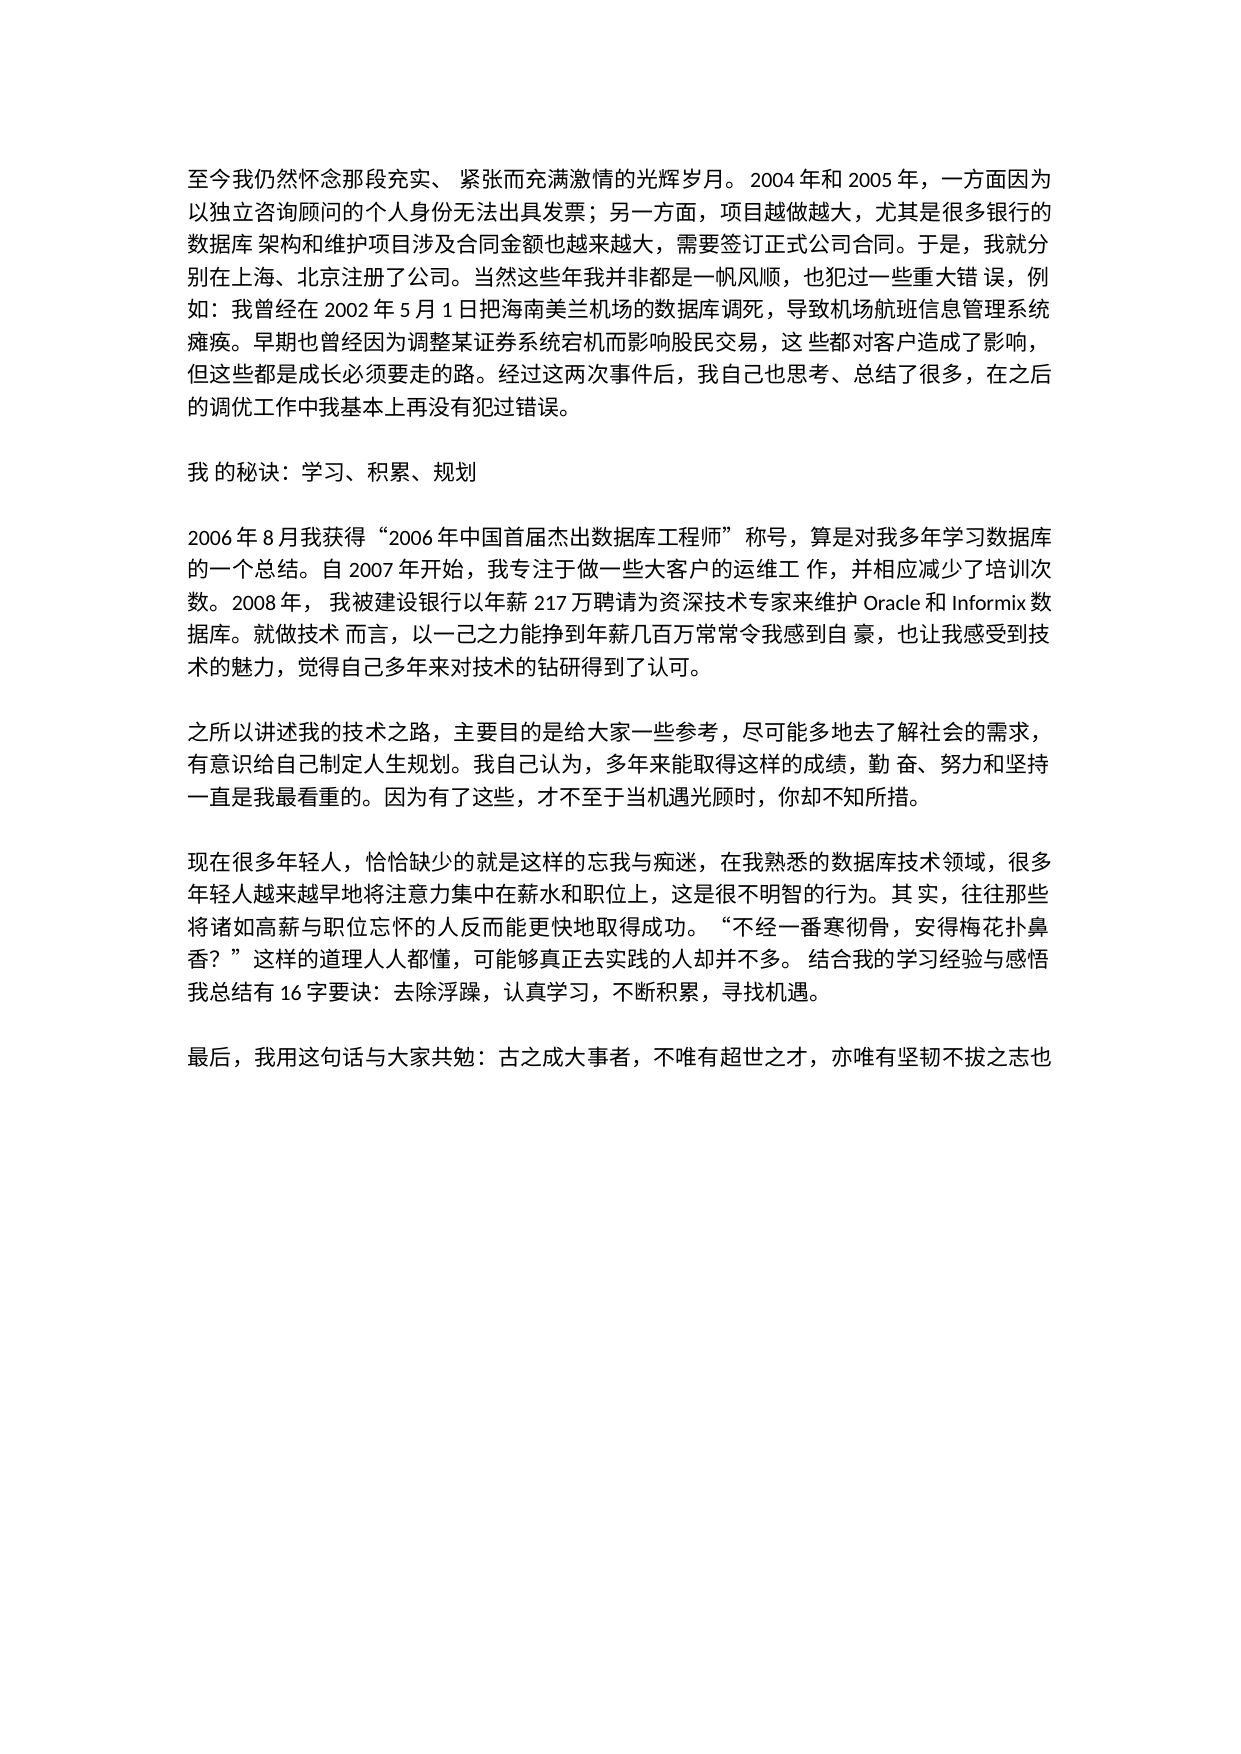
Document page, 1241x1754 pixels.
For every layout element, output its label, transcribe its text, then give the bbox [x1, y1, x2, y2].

text 我 的秘诀：学习、积累、规划 [187, 454, 1053, 487]
text 现在很多年轻人，恰恰缺少的就是这样的忘我与痴迷，在我熟悉的数据库技术领域，很多年轻人越来越早地将注意力集中在薪水和职位上，这是很不明智的行为。其 实，往往那些将诸如高薪与职位忘怀的人反而能更快地取得成功。“不经一番寒彻骨，安得梅花扑鼻香？”这样的道理人人都懂，可能够真正去实践的人却并不多。 结合我的学习经验与感悟，我总结有16字要诀：去除浮躁，认真学习，不断积累，寻找机遇。 [187, 844, 1053, 1007]
text 之所以讲述我的技术之路，主要目的是给大家一些参考，尽可能多地去了解社会的需求，有意识给自己制定人生规划。我自己认为，多年来能取得这样的成绩，勤 奋、努力和坚持一直是我最看重的。因为有了这些，才不至于当机遇光顾时，你却不知所措。 [187, 714, 1053, 812]
text 至今我仍然怀念那段充实、 紧张而充满激情的光辉岁月。2004年和2005年，一方面因为以独立咨询顾问的个人身份无法出具发票；另一方面，项目越做越大，尤其是很多银行的数据库 架构和维护项目涉及合同金额也越来越大，需要签订正式公司合同。于是，我就分别在上海、北京注册了公司。当然这些年我并非都是一帆风顺，也犯过一些重大错 误，例如：我曾经在2002年5月1日把海南美兰机场的数据库调死，导致机场航班信息管理系统瘫痪。早期也曾经因为调整某证券系统宕机而影响股民交易，这 些都对客户造成了影响，但这些都是成长必须要走的路。经过这两次事件后，我自己也思考、总结了很多，在之后的调优工作中我基本上再没有犯过错误。 [187, 162, 1053, 422]
text 最后，我用这句话与大家共勉：古之成大事者，不唯有超世之才，亦唯有坚韧不拔之志也！ [187, 1039, 1053, 1104]
text 2006年8月我获得“2006年中国首届杰出数据库工程师”称号，算是对我多年学习数据库的一个总结。自2007年开始，我专注于做一些大客户的运维工 作，并相应减少了培训次数。2008年， 我被建设银行以年薪217万聘请为资深技术专家来维护Oracle和Informix数据库。就做技术 而言，以一己之力能挣到年薪几百万常常令我感到自 豪，也让我感受到技术的魅力，觉得自己多年来对技术的钻研得到了认可。 [187, 519, 1053, 682]
